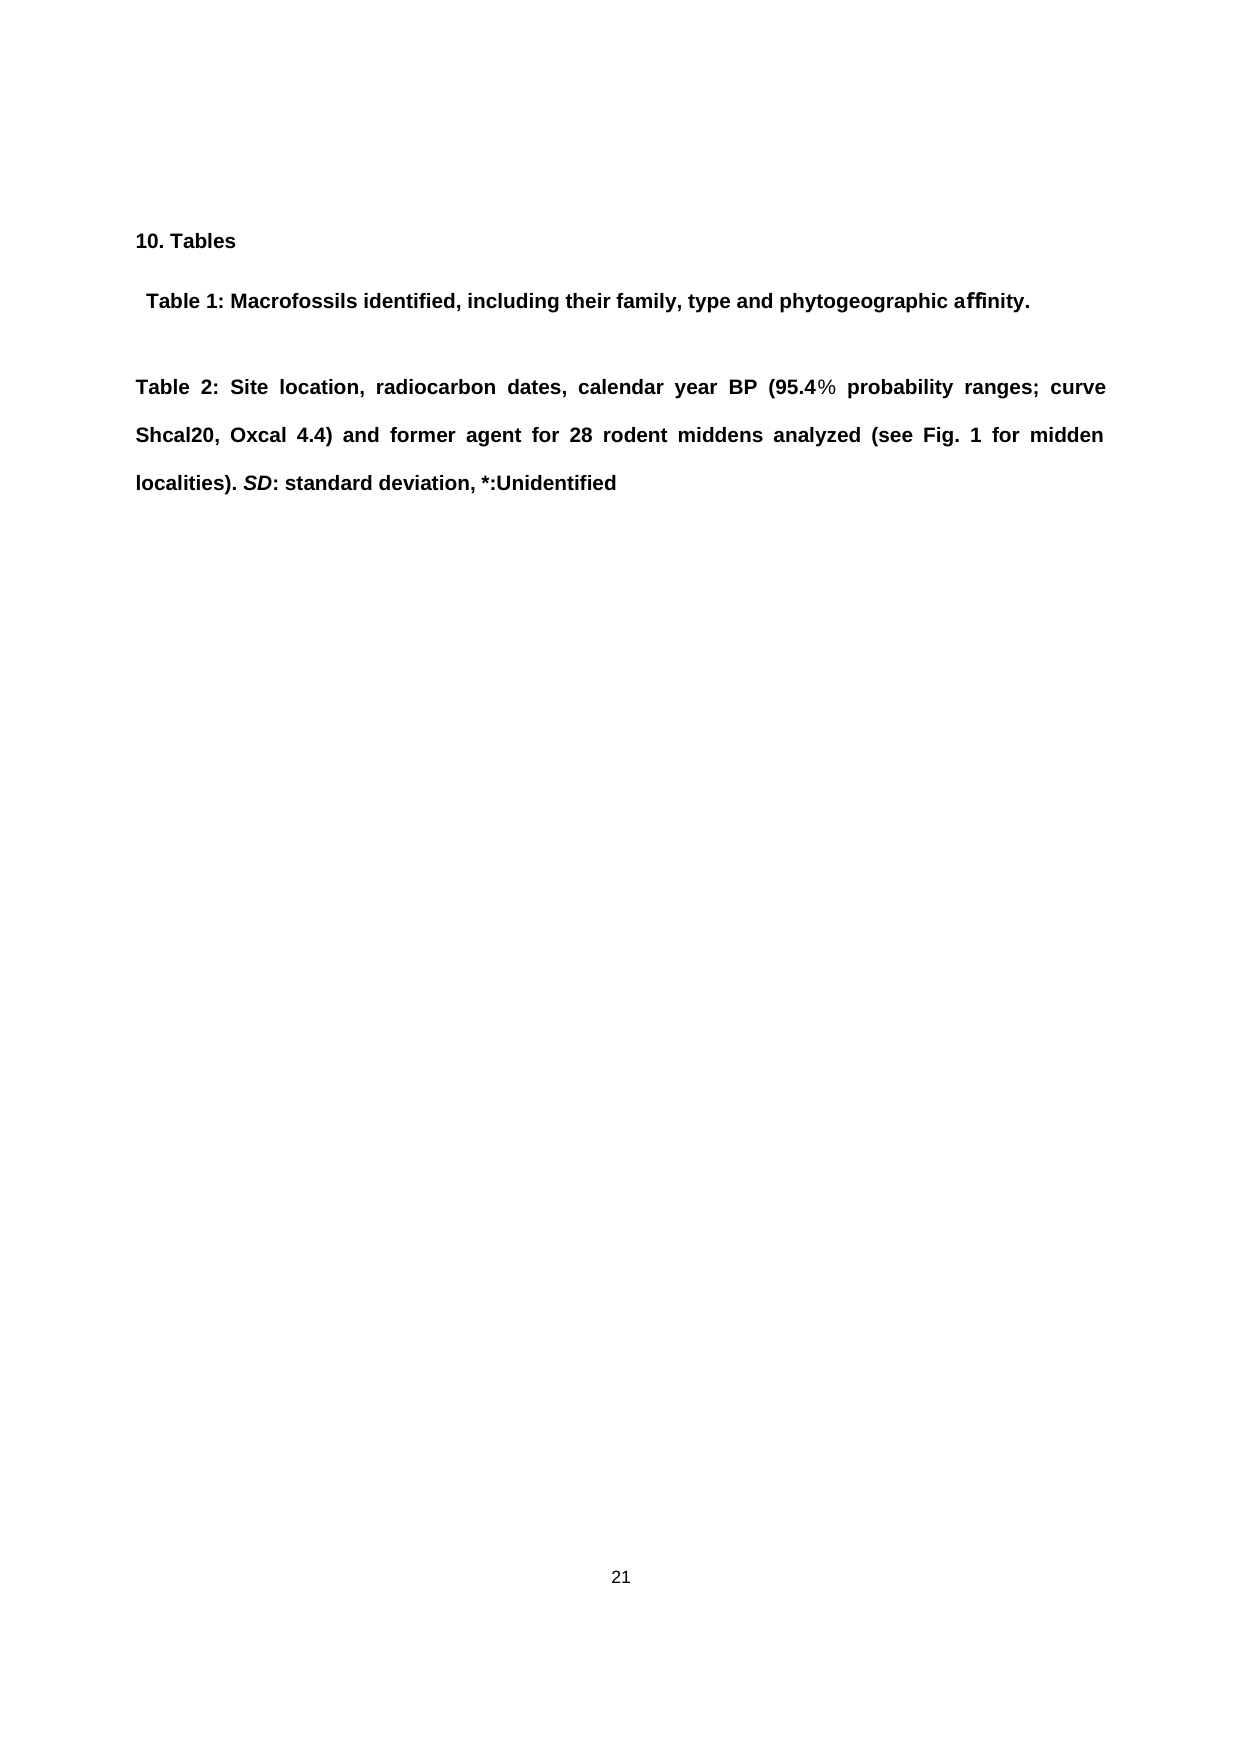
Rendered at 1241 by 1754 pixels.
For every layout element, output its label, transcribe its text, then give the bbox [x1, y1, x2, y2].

text Table 1: Macrofossils identified, including their family, type and phytogeographic aﬀinity. [146, 289, 1106, 313]
text 21 [135, 1567, 1106, 1587]
text 10. Tables [135, 229, 1106, 253]
text Table 2: Site location, radiocarbon dates, calendar year BP (95.4% probability ranges; curve Shcal20, Oxcal 4.4) and former agent for 28 rodent middens analyzed (see Fig. 1 for midden localities). SD: standard deviation, *:Unidentified [135, 375, 1106, 495]
